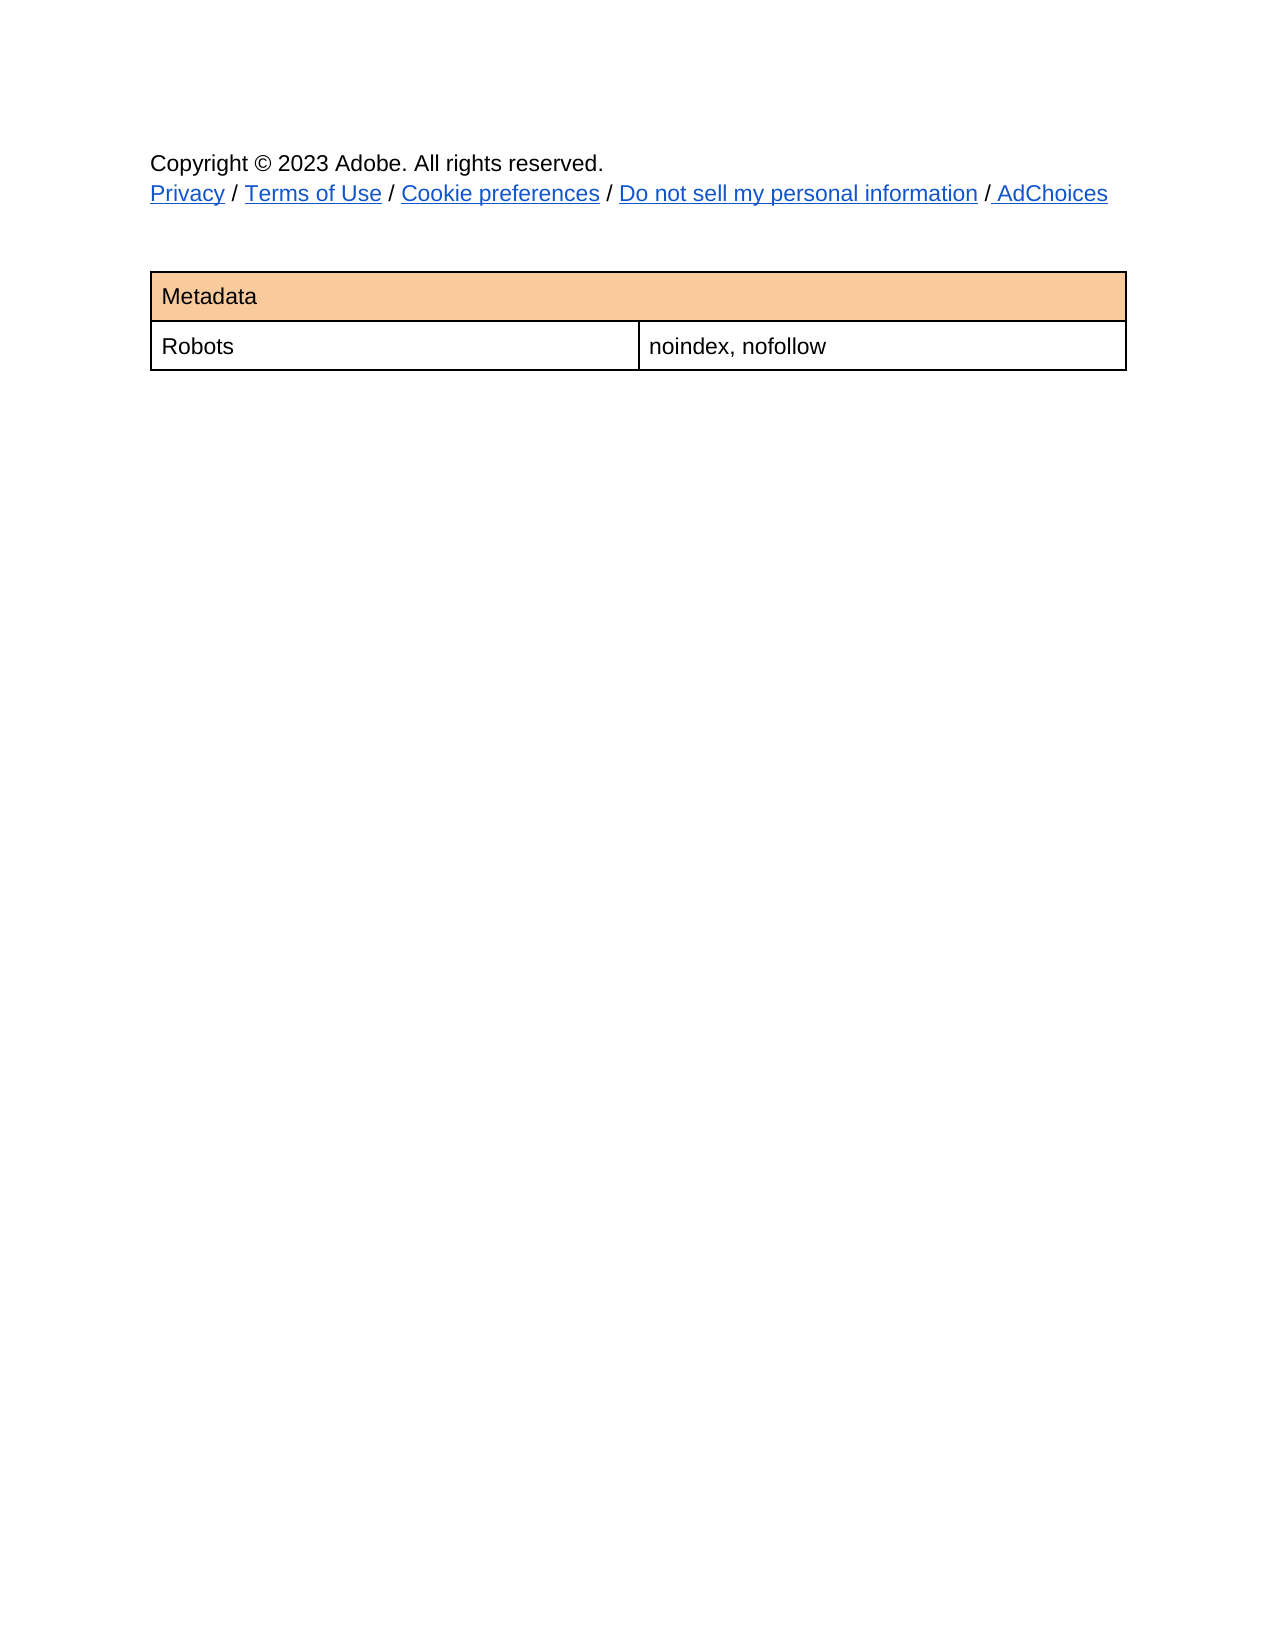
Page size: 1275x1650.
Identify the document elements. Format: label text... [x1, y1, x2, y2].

text Privacy / Terms of Use / Cookie preferences / Do not sell my personal information / AdChoices [150, 180, 1125, 207]
text Copyright © 2023 Adobe. All rights reserved. [150, 150, 1125, 176]
table_cell Robots [152, 322, 638, 369]
table_header Metadata [152, 273, 1125, 320]
table_cell noindex, nofollow [640, 322, 1125, 369]
